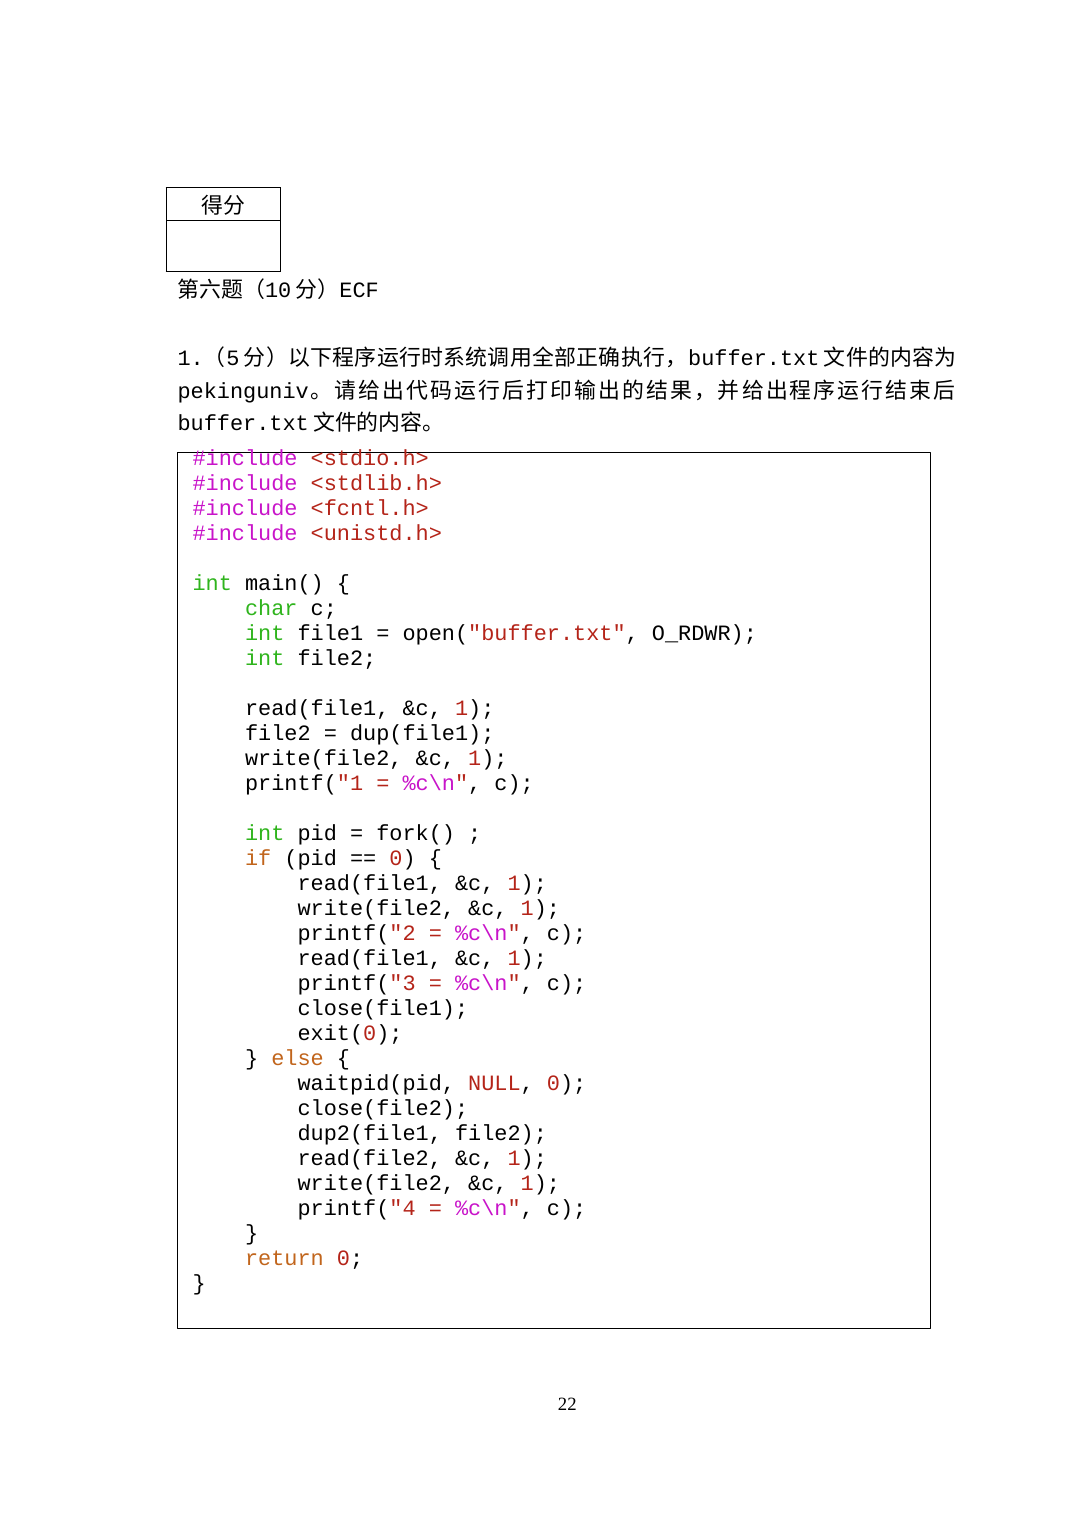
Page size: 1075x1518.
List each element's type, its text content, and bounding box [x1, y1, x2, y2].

table_header 得分 [167, 188, 280, 220]
text 1.（5分）以下程序运行时系统调用全部正确执行，buffer.txt文件的内容为pekinguniv。请给出代码运行后打印输出的结果，并给出程序运行结束后buffer.txt文件的内容。 [177, 340, 957, 438]
subtitle 第六题（10分）ECF [177, 272, 957, 304]
table_cell [167, 221, 280, 271]
